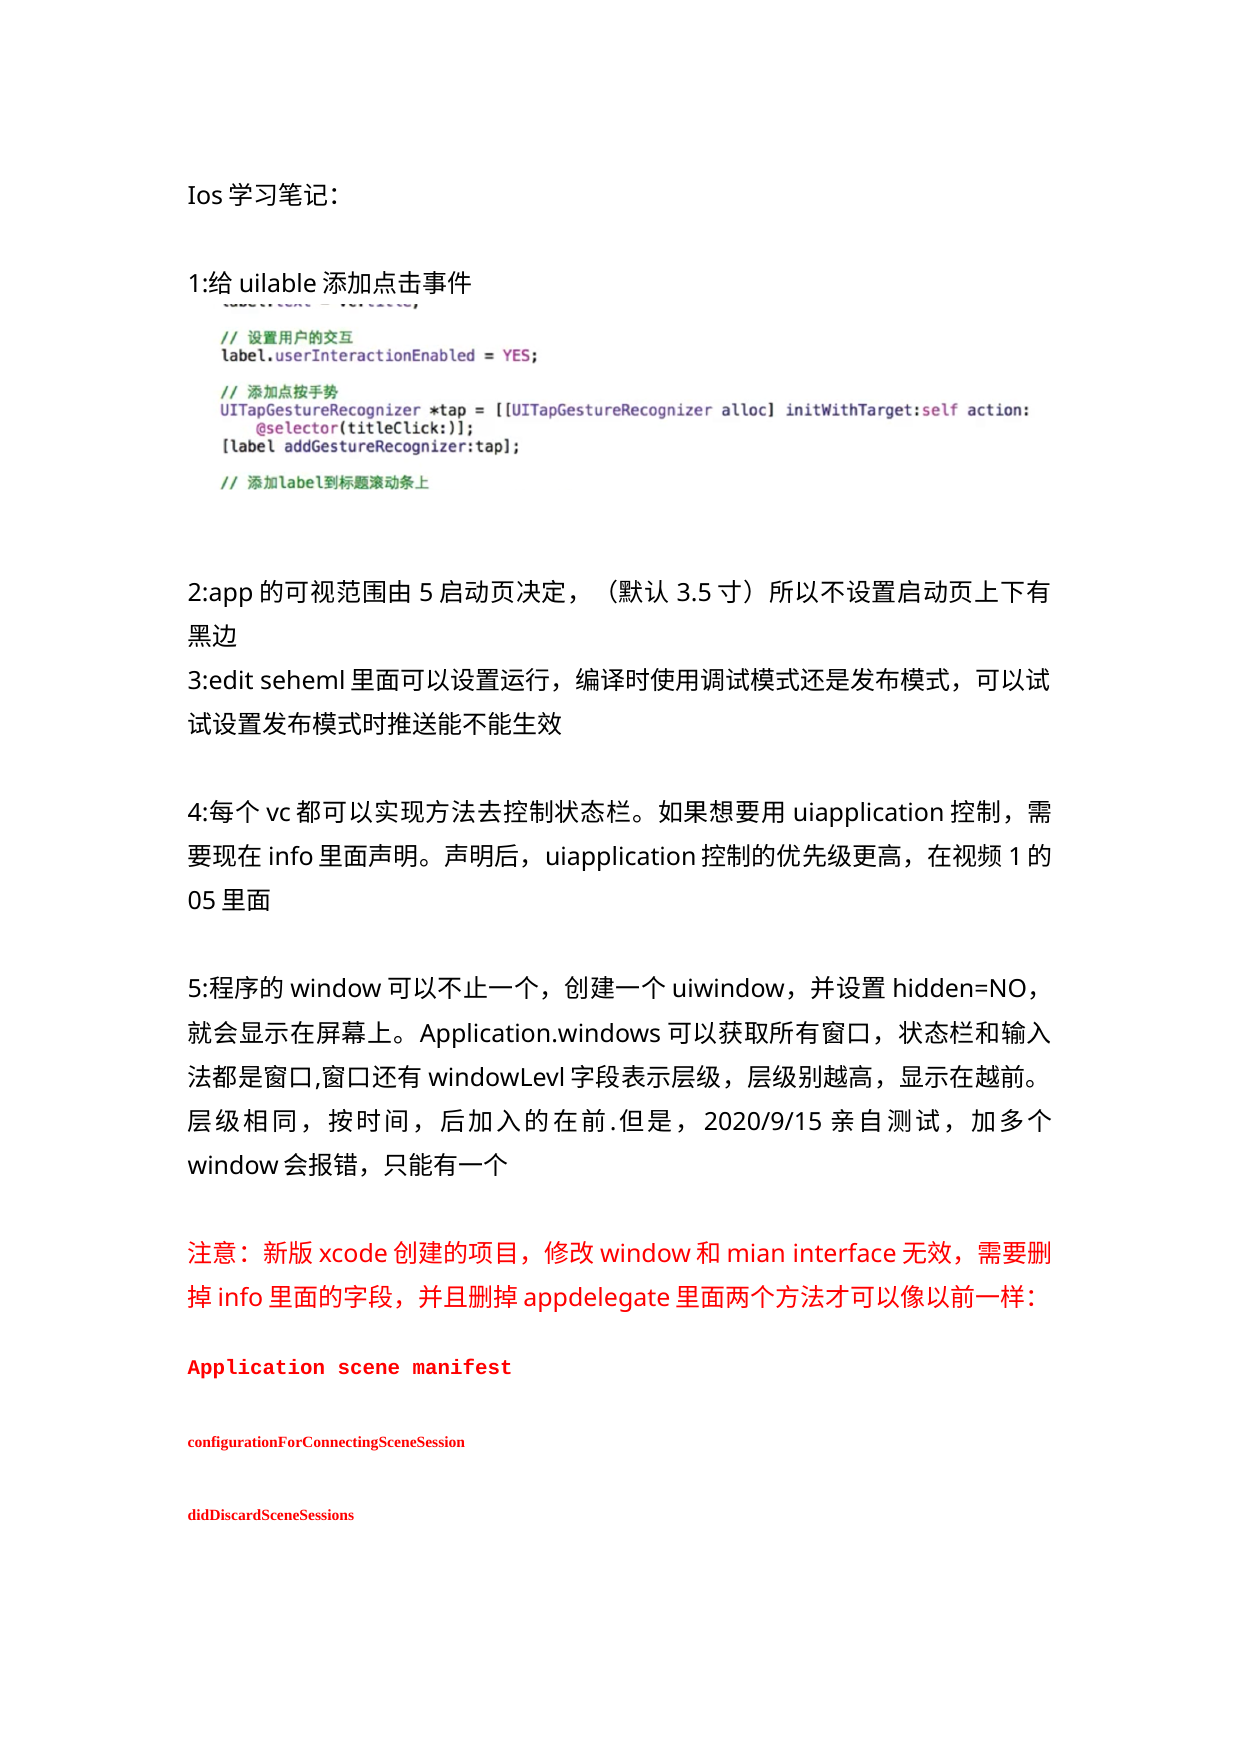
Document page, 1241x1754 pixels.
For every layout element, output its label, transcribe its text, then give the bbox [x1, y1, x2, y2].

text 注意：新版xcode创建的项目，修改window和mian interface无效，需要删掉info里面的字段，并且删掉appdelegate里面两个方法才可以像以前一样： [187, 1229, 1053, 1318]
text Application scene manifest [187, 1347, 1053, 1391]
text 4:每个vc都可以实现方法去控制状态栏。如果想要用uiapplication控制，需要现在info里面声明。声明后，uiapplication控制的优先级更高，在视频1的05里面 [187, 789, 1053, 921]
text didDiscardSceneSessions [187, 1493, 1053, 1537]
text 3:edit seheml里面可以设置运行，编译时使用调试模式还是发布模式，可以试试设置发布模式时推送能不能生效 [187, 657, 1053, 745]
text 5:程序的window可以不止一个，创建一个uiwindow，并设置hidden=NO，就会显示在屏幕上。Application.windows可以获取所有窗口，状态栏和输入法都是窗口,窗口还有windowLevl字段表示层级，层级别越高，显示在越前。层级相同，按时间，后加入的在前.但是，2020/9/15亲自测试，加多个window会报错，只能有一个 [187, 965, 1053, 1185]
text configurationForConnectingSceneSession [187, 1420, 1053, 1464]
text 2:app的可视范围由5启动页决定，（默认3.5寸）所以不设置启动页上下有黑边 [187, 568, 1053, 657]
picture [187, 304, 1053, 490]
text 1:给uilable添加点击事件 [187, 260, 1053, 304]
text Ios学习笔记： [187, 172, 1053, 216]
